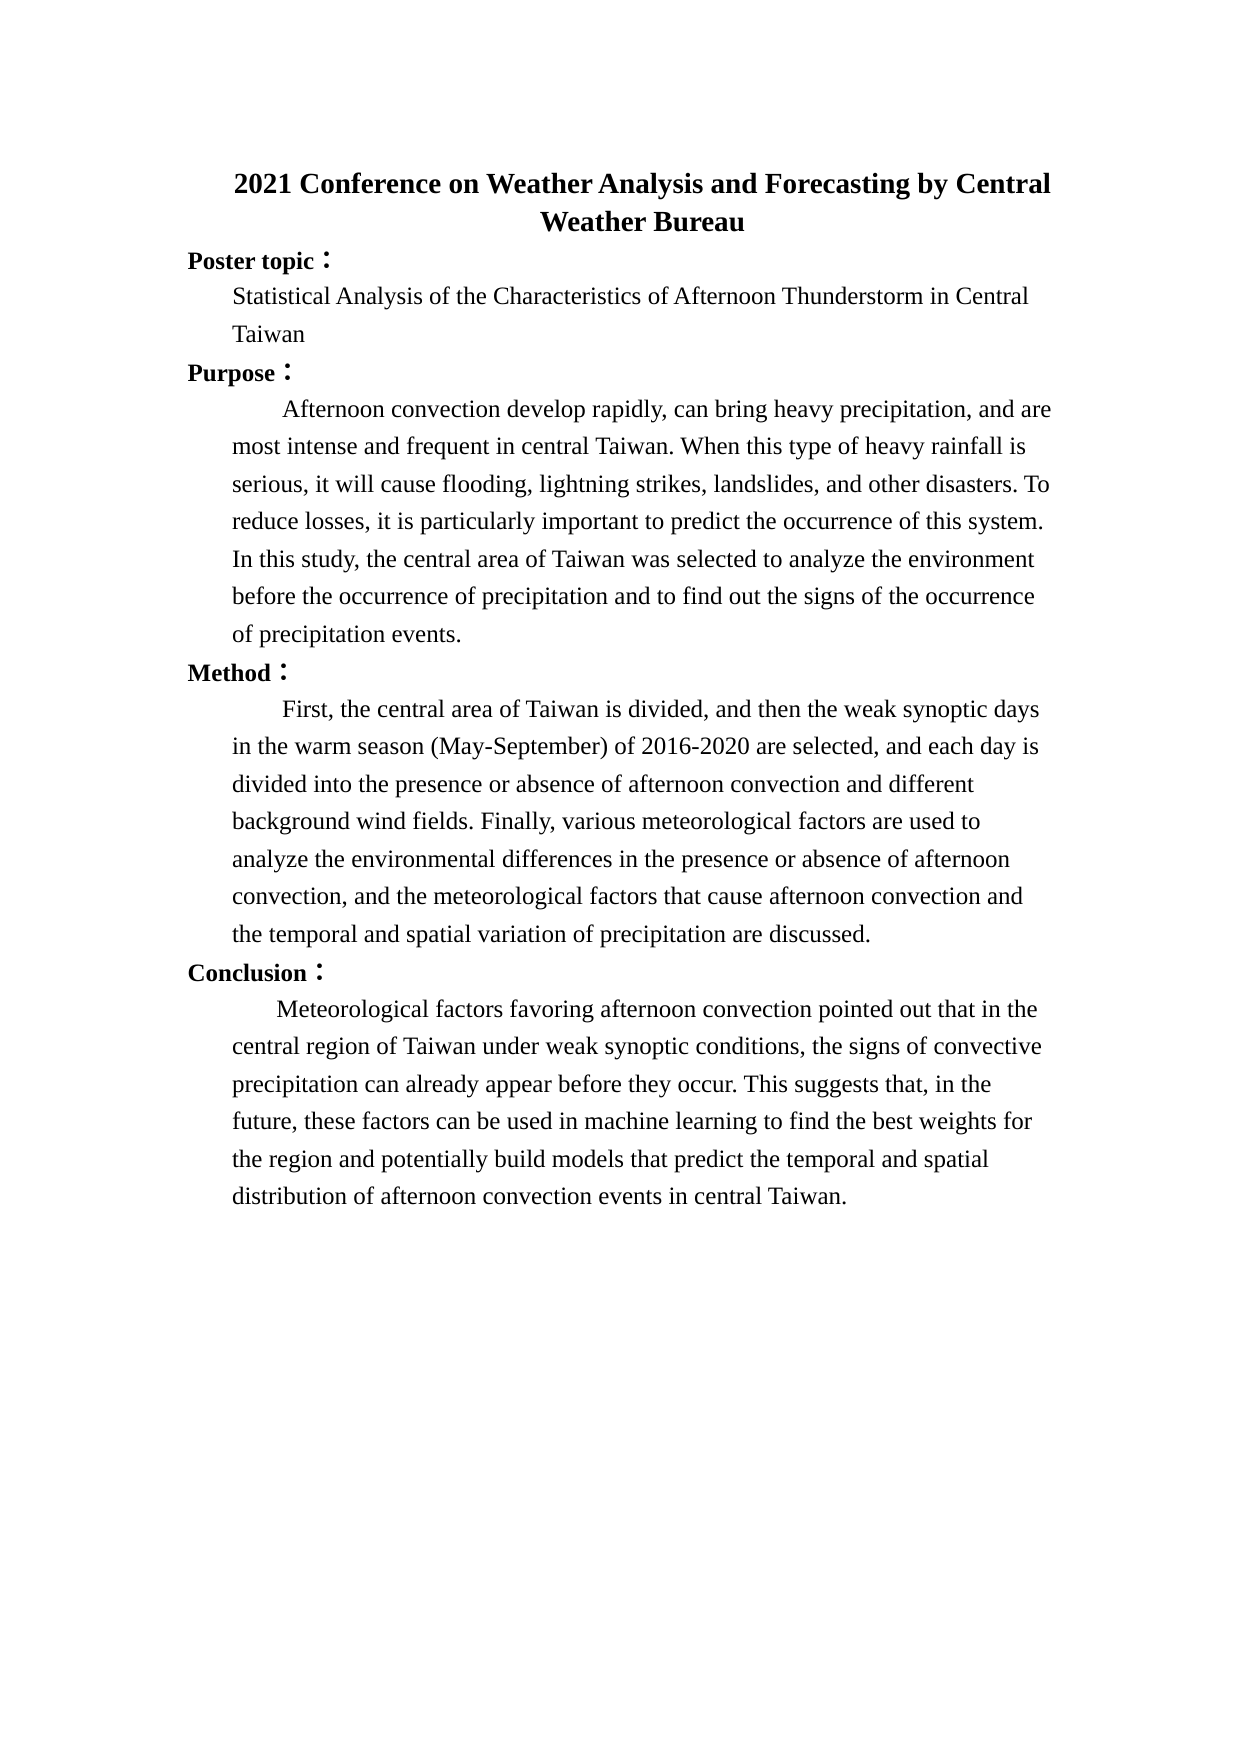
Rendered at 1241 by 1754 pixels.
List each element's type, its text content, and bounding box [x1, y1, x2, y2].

text 2021 Conference on Weather Analysis and Forecasting by Central Weather Bureau [232, 164, 1053, 239]
text Meteorological factors favoring afternoon convection pointed out that in the central region of Taiwan under weak synoptic conditions, the signs of convective precipitation can already appear before they occur. This suggests that, in the future, these factors can be used in machine learning to find the best weights for the region and potentially build models that predict the temporal and spatial distribution of afternoon convection events in central Taiwan. [232, 989, 1053, 1214]
text Conclusion： [187, 952, 1053, 989]
text First, the central area of Taiwan is divided, and then the weak synoptic days in the warm season (May-September) of 2016-2020 are selected, and each day is divided into the presence or absence of afternoon convection and different background wind fields. Finally, various meteorological factors are used to analyze the environmental differences in the presence or absence of afternoon convection, and the meteorological factors that cause afternoon convection and the temporal and spatial variation of precipitation are discussed. [232, 689, 1053, 952]
text Purpose： [187, 352, 1053, 389]
text Afternoon convection develop rapidly, can bring heavy precipitation, and are most intense and frequent in central Taiwan. When this type of heavy rainfall is serious, it will cause flooding, lightning strikes, landslides, and other disasters. To reduce losses, it is particularly important to predict the occurrence of this system. In this study, the central area of Taiwan was selected to analyze the environment before the occurrence of precipitation and to find out the signs of the occurrence of precipitation events. [232, 389, 1053, 652]
text Poster topic： [187, 239, 1053, 277]
text Method： [187, 652, 1053, 689]
text Statistical Analysis of the Characteristics of Afternoon Thunderstorm in Central Taiwan [232, 277, 1053, 352]
